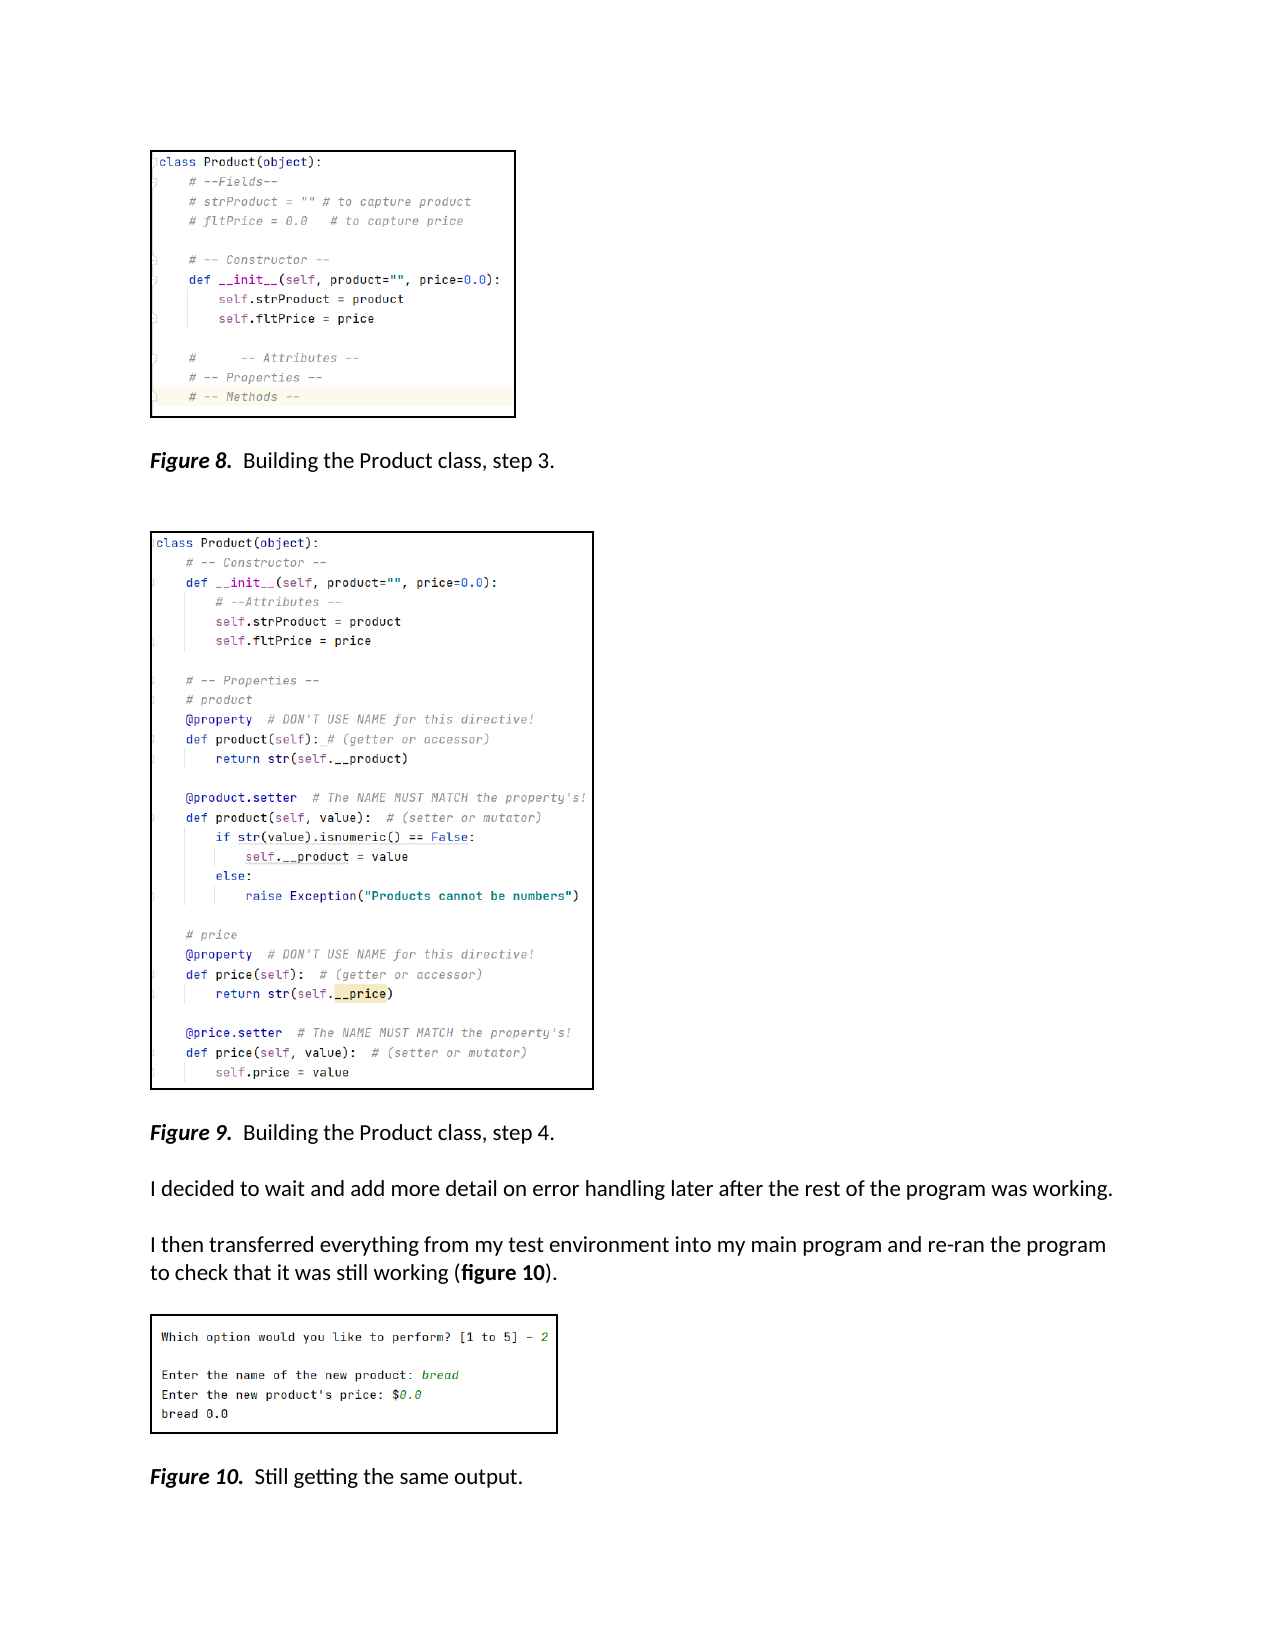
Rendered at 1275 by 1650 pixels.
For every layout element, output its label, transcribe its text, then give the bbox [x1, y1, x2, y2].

picture [152, 1316, 556, 1432]
picture [152, 533, 592, 1088]
text Figure 9. Building the Product class, step 4. [150, 1118, 1125, 1146]
text I decided to wait and add more detail on error handling later after the rest of the program was working. [150, 1174, 1125, 1202]
picture [152, 152, 514, 416]
text I then transferred everything from my test environment into my main program and re-ran the program to check that it was still working (figure 10). [150, 1230, 1125, 1286]
text Figure 8. Building the Product class, step 3. [150, 447, 1125, 474]
text Figure 10. Still getting the same output. [150, 1462, 1125, 1490]
